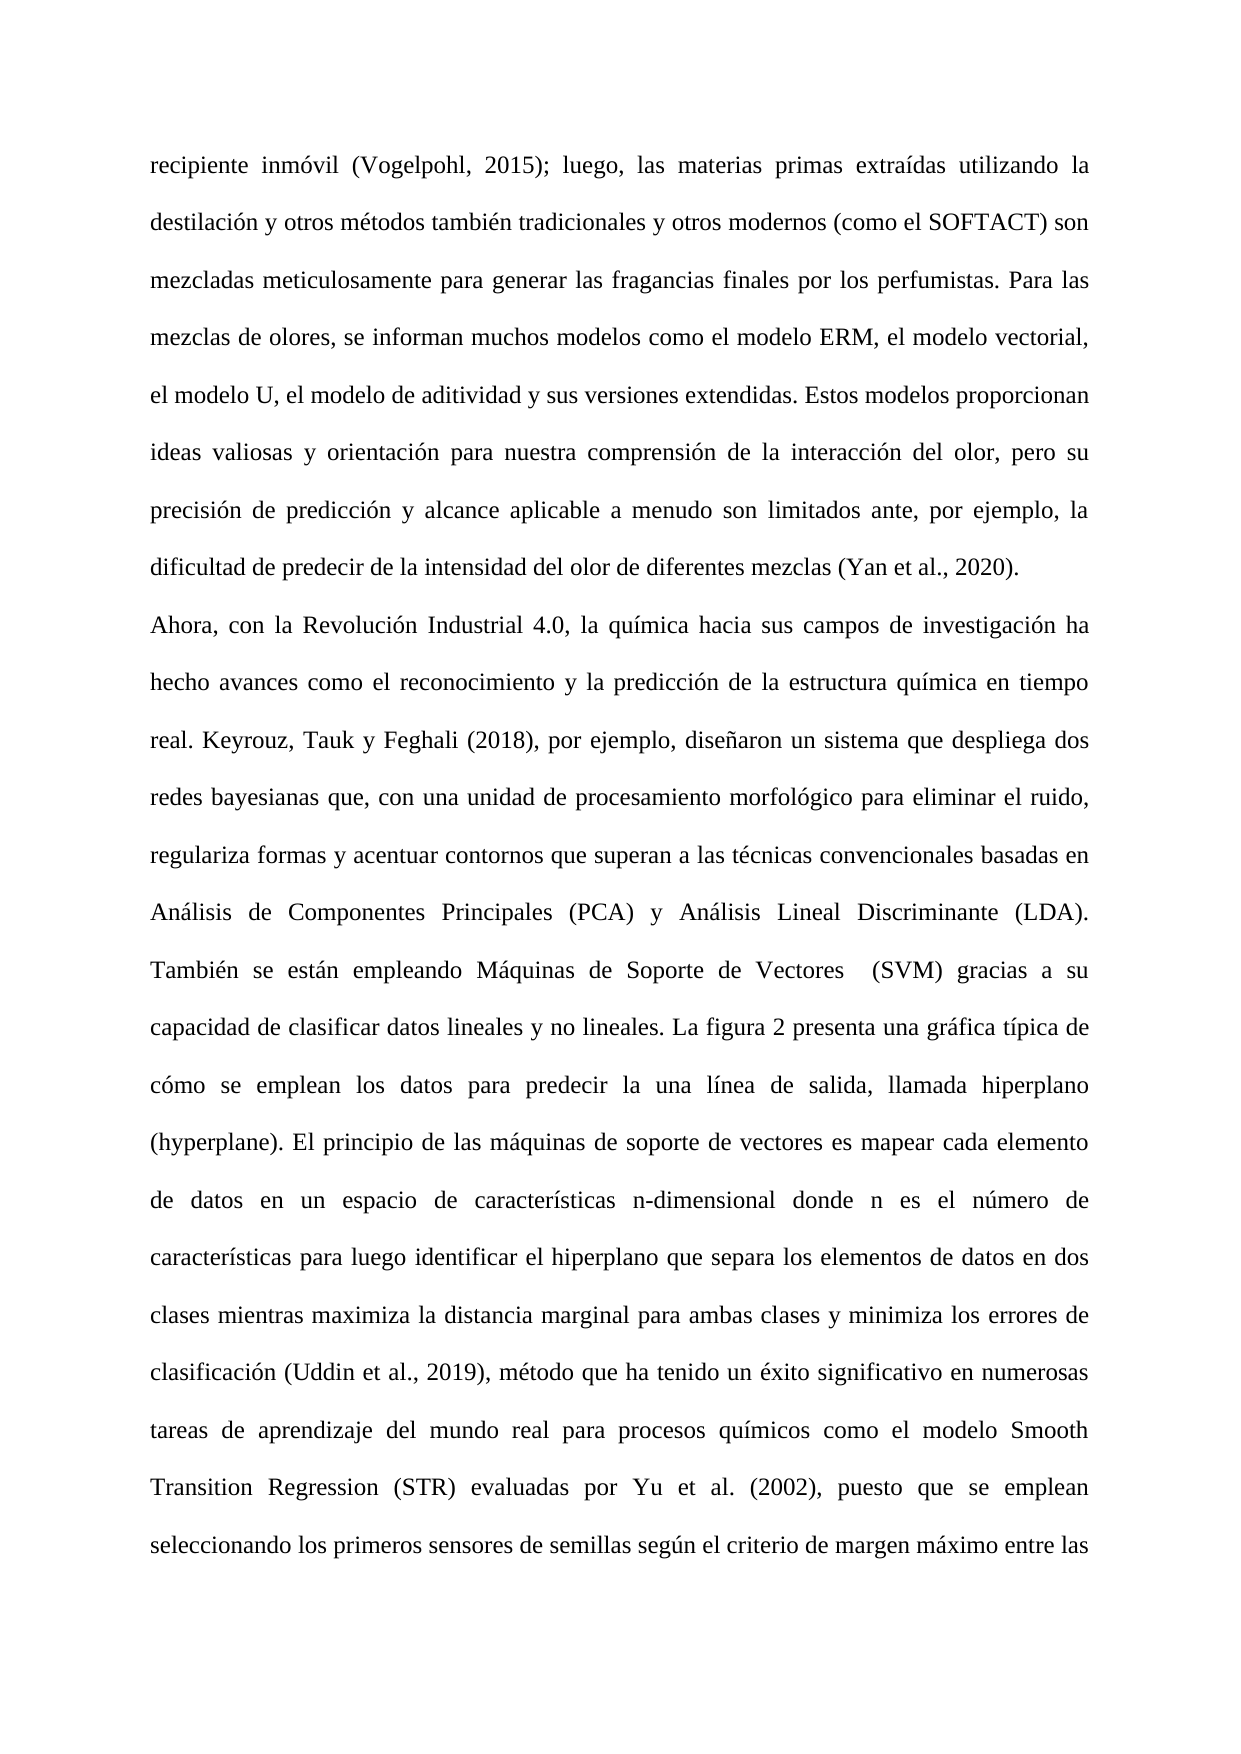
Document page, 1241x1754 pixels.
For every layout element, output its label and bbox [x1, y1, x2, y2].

text [150, 150, 1090, 581]
text [150, 610, 1090, 1559]
